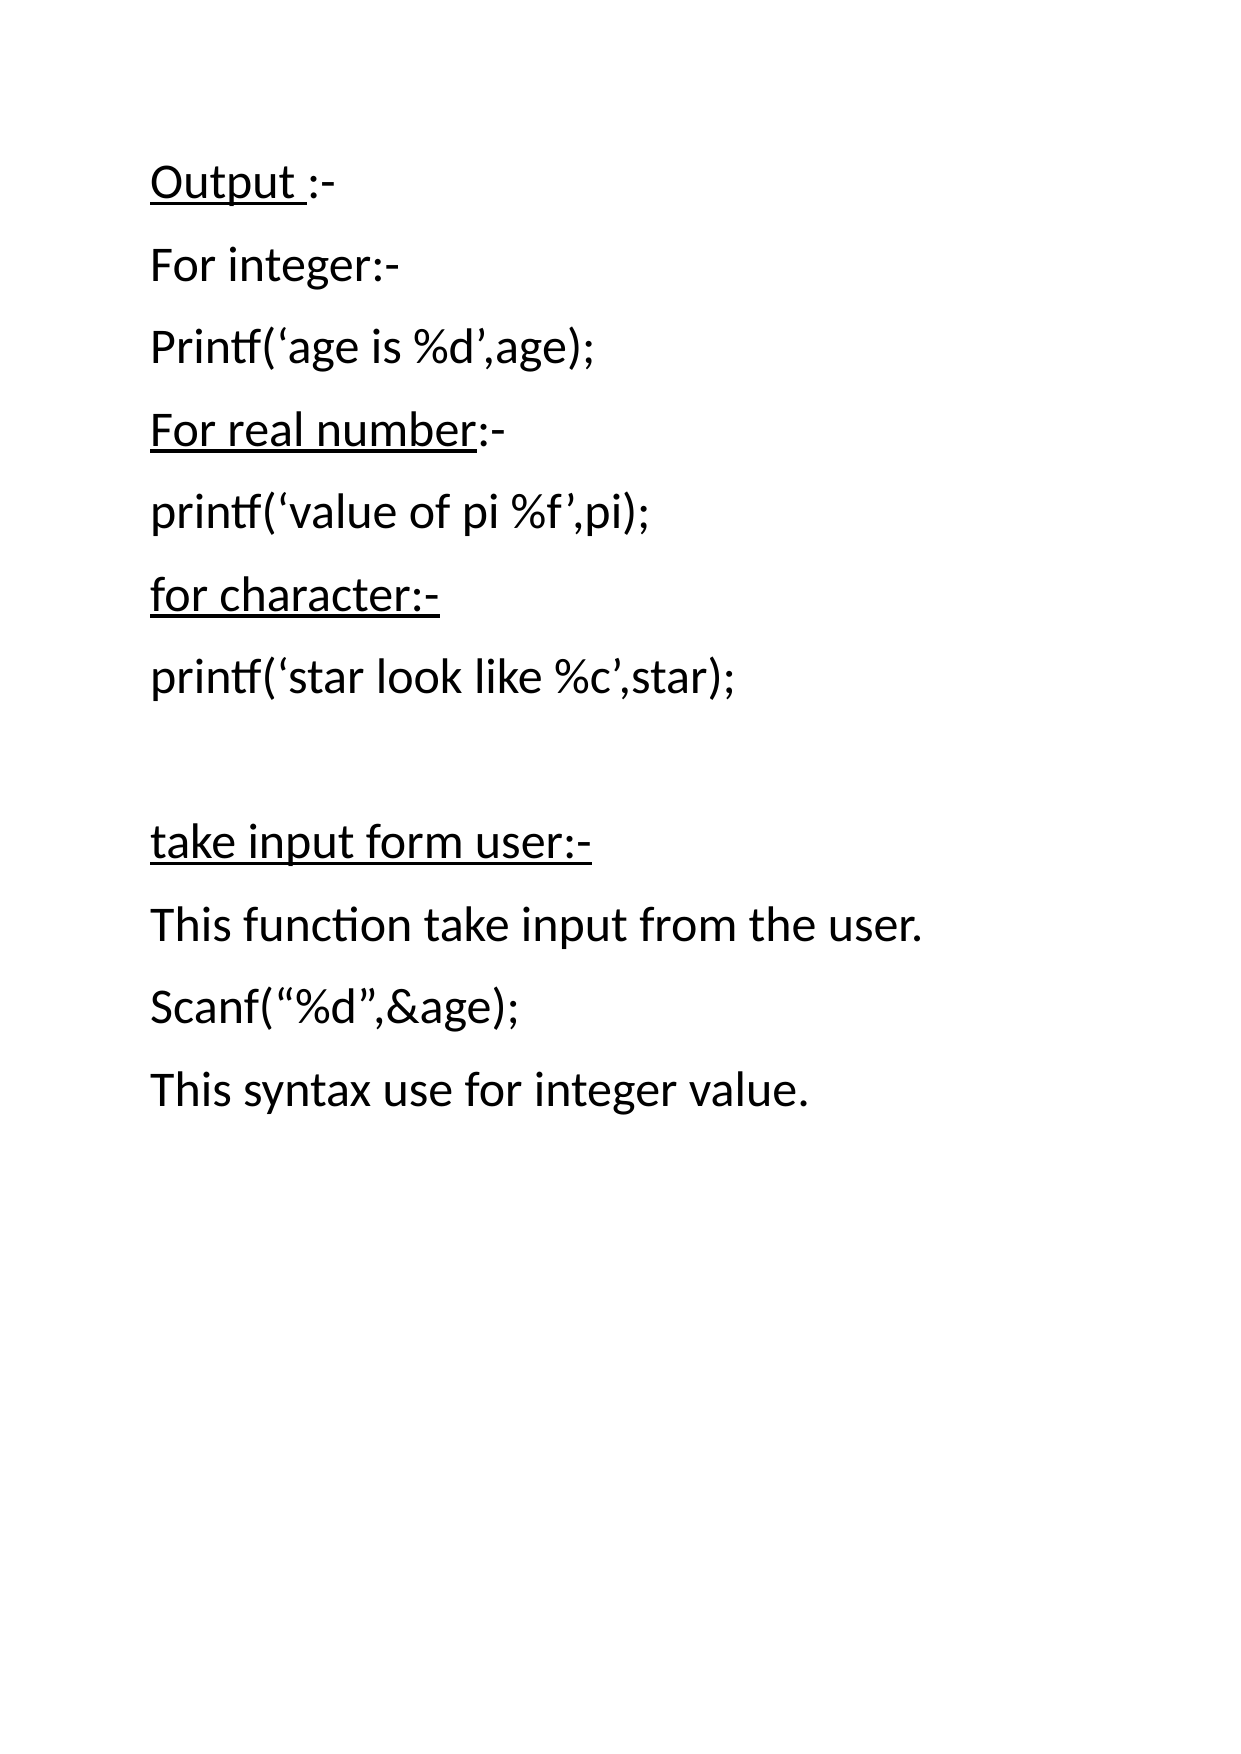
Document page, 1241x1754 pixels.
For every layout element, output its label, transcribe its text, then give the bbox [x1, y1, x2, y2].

text take input form user:- [150, 810, 1090, 871]
text printf(‘value of pi %f’,pi); [150, 480, 1090, 541]
text This syntax use for integer value. [150, 1057, 1090, 1118]
text This function take input from the user. [150, 892, 1090, 953]
text For integer:- [150, 232, 1090, 293]
text Printf(‘age is %d’,age); [150, 315, 1090, 376]
text Output :- [150, 150, 1090, 211]
text printf(‘star look like %c’,star); [150, 645, 1090, 706]
text For real number:- [150, 397, 1090, 458]
text for character:- [150, 562, 1090, 623]
text Scanf(“%d”,&age); [150, 975, 1090, 1036]
